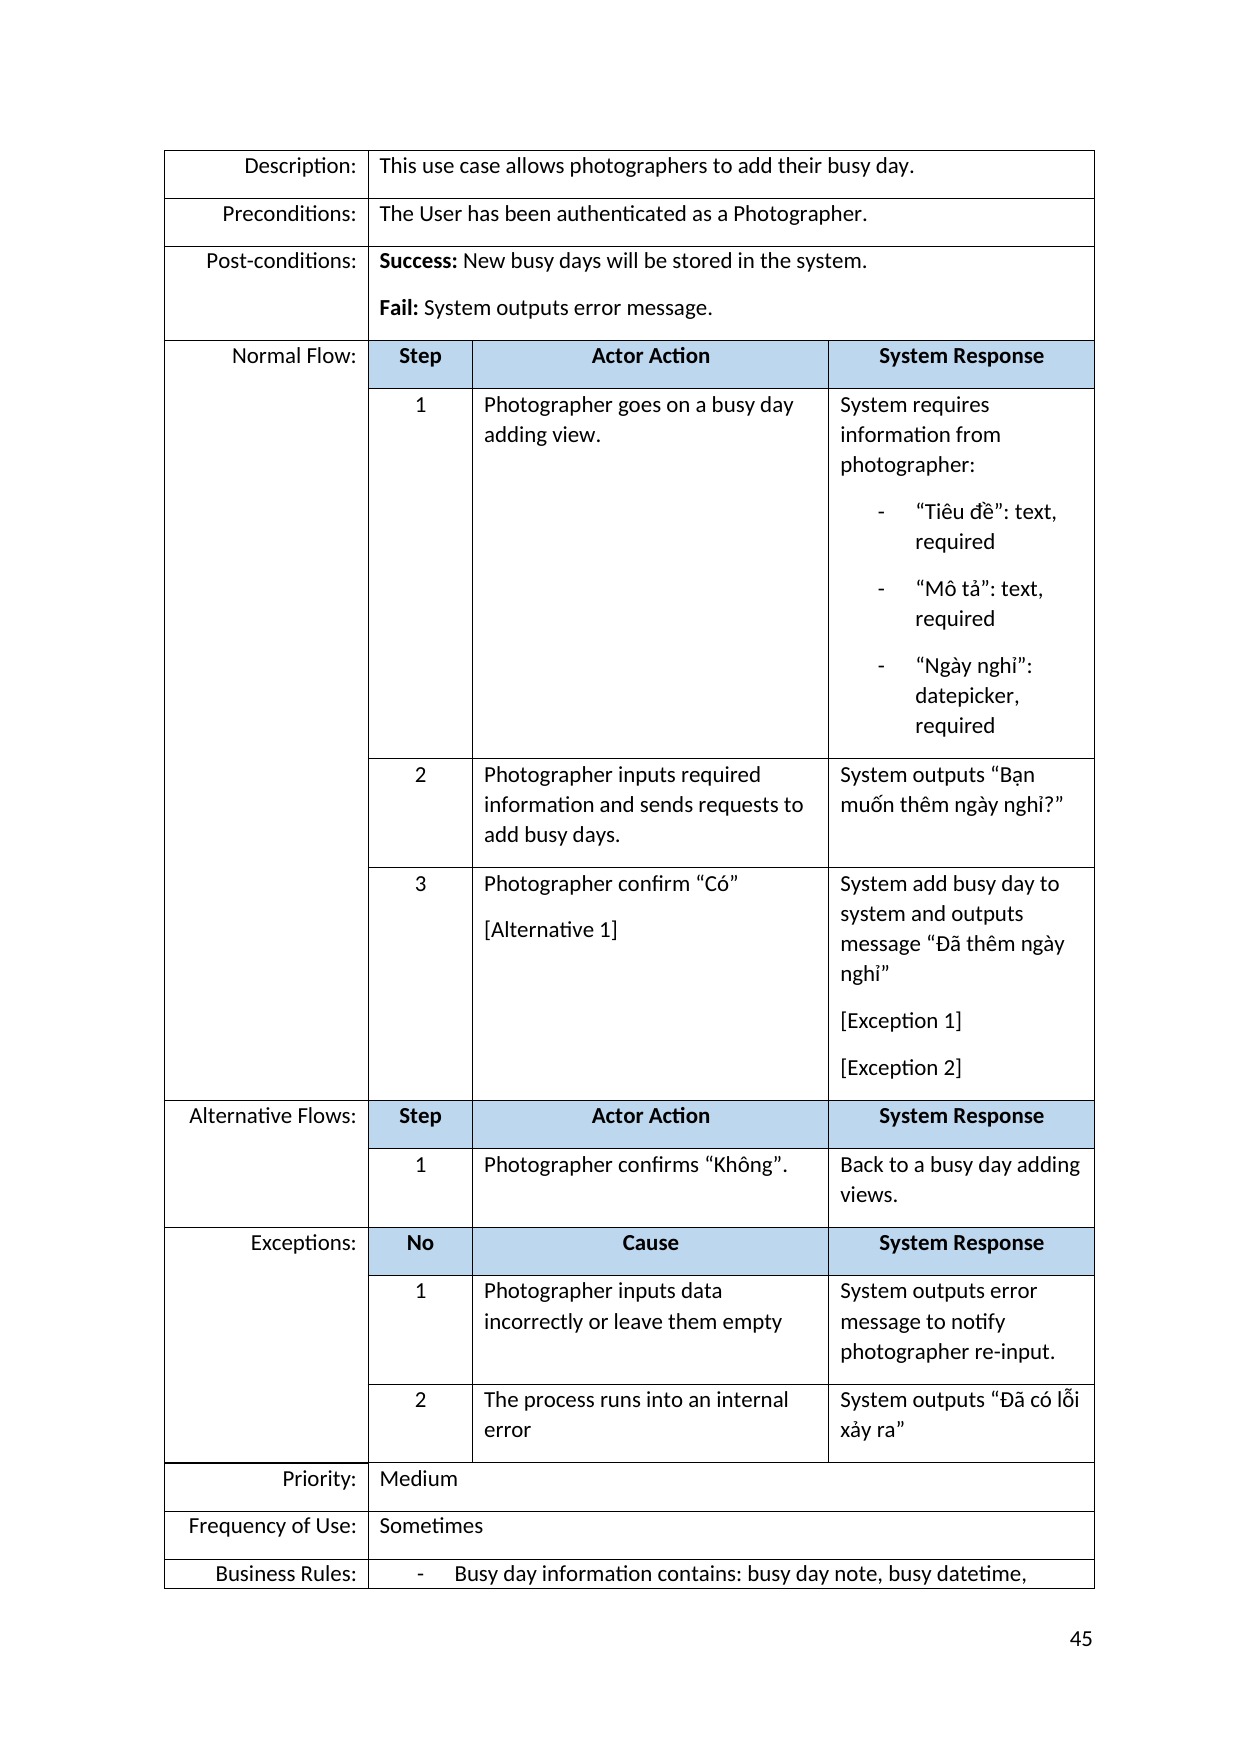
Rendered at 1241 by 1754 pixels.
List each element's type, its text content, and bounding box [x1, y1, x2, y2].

table_cell System Response [829, 1228, 1094, 1275]
table_cell Exceptions: [165, 1228, 368, 1462]
table_cell System requires information from photographer: “Tiêu đề”: text, required “Mô tả”: text, required “Ngày nghỉ”: datepicker, required [829, 389, 1094, 758]
table_cell Photographer goes on a busy day adding view. [473, 389, 828, 758]
table_cell 1 [369, 1276, 472, 1384]
table_cell System add busy day to system and outputs message “Đã thêm ngày nghỉ” [Exception 1] [Exception 2] [829, 868, 1094, 1100]
table_cell Business Rules: [165, 1560, 368, 1587]
table_cell Medium [369, 1463, 1094, 1511]
table_cell System outputs error message to notify photographer re-input. [829, 1276, 1094, 1384]
table_cell Cause [473, 1228, 828, 1275]
table_cell Frequency of Use: [165, 1512, 368, 1558]
table_cell No [369, 1228, 472, 1275]
table_cell Photographer inputs data incorrectly or leave them empty [473, 1276, 828, 1384]
table_cell Actor Action [473, 1101, 828, 1148]
table_cell The process runs into an internal error [473, 1385, 828, 1462]
table_cell 1 [369, 1149, 472, 1227]
table_cell System Response [829, 341, 1094, 388]
table_cell Post-conditions: [165, 247, 368, 340]
table_cell Actor Action [473, 341, 828, 388]
table_cell 1 [369, 389, 472, 758]
table_cell This use case allows photographers to add their busy day. [369, 151, 1094, 198]
table_cell Sometimes [369, 1512, 1094, 1558]
table_cell System outputs “Bạn muốn thêm ngày nghỉ?” [829, 759, 1094, 867]
table_cell 2 [369, 1385, 472, 1462]
table_cell Step [369, 1101, 472, 1148]
table_cell Priority: [165, 1464, 368, 1511]
table_cell Preconditions: [165, 199, 368, 246]
table_cell Photographer confirms “Không”. [473, 1149, 828, 1227]
table_cell Normal Flow: [165, 341, 368, 1100]
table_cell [369, 1560, 1094, 1587]
table_cell Photographer inputs required information and sends requests to add busy days. [473, 759, 828, 867]
table_cell 3 [369, 868, 472, 1100]
table_cell The User has been authenticated as a Photographer. [369, 199, 1094, 246]
table_cell Photographer confirm “Có” [Alternative 1] [473, 868, 828, 1100]
table_cell Step [369, 341, 472, 388]
table_cell System outputs “Đã có lỗi xảy ra” [829, 1385, 1094, 1462]
table_cell Description: [165, 151, 368, 198]
table_cell 2 [369, 759, 472, 867]
table_cell Back to a busy day adding views. [829, 1149, 1094, 1227]
table_cell Alternative Flows: [165, 1101, 368, 1227]
table_cell Success: New busy days will be stored in the system. Fail: System outputs error message. [369, 247, 1094, 340]
table_cell System Response [829, 1101, 1094, 1148]
